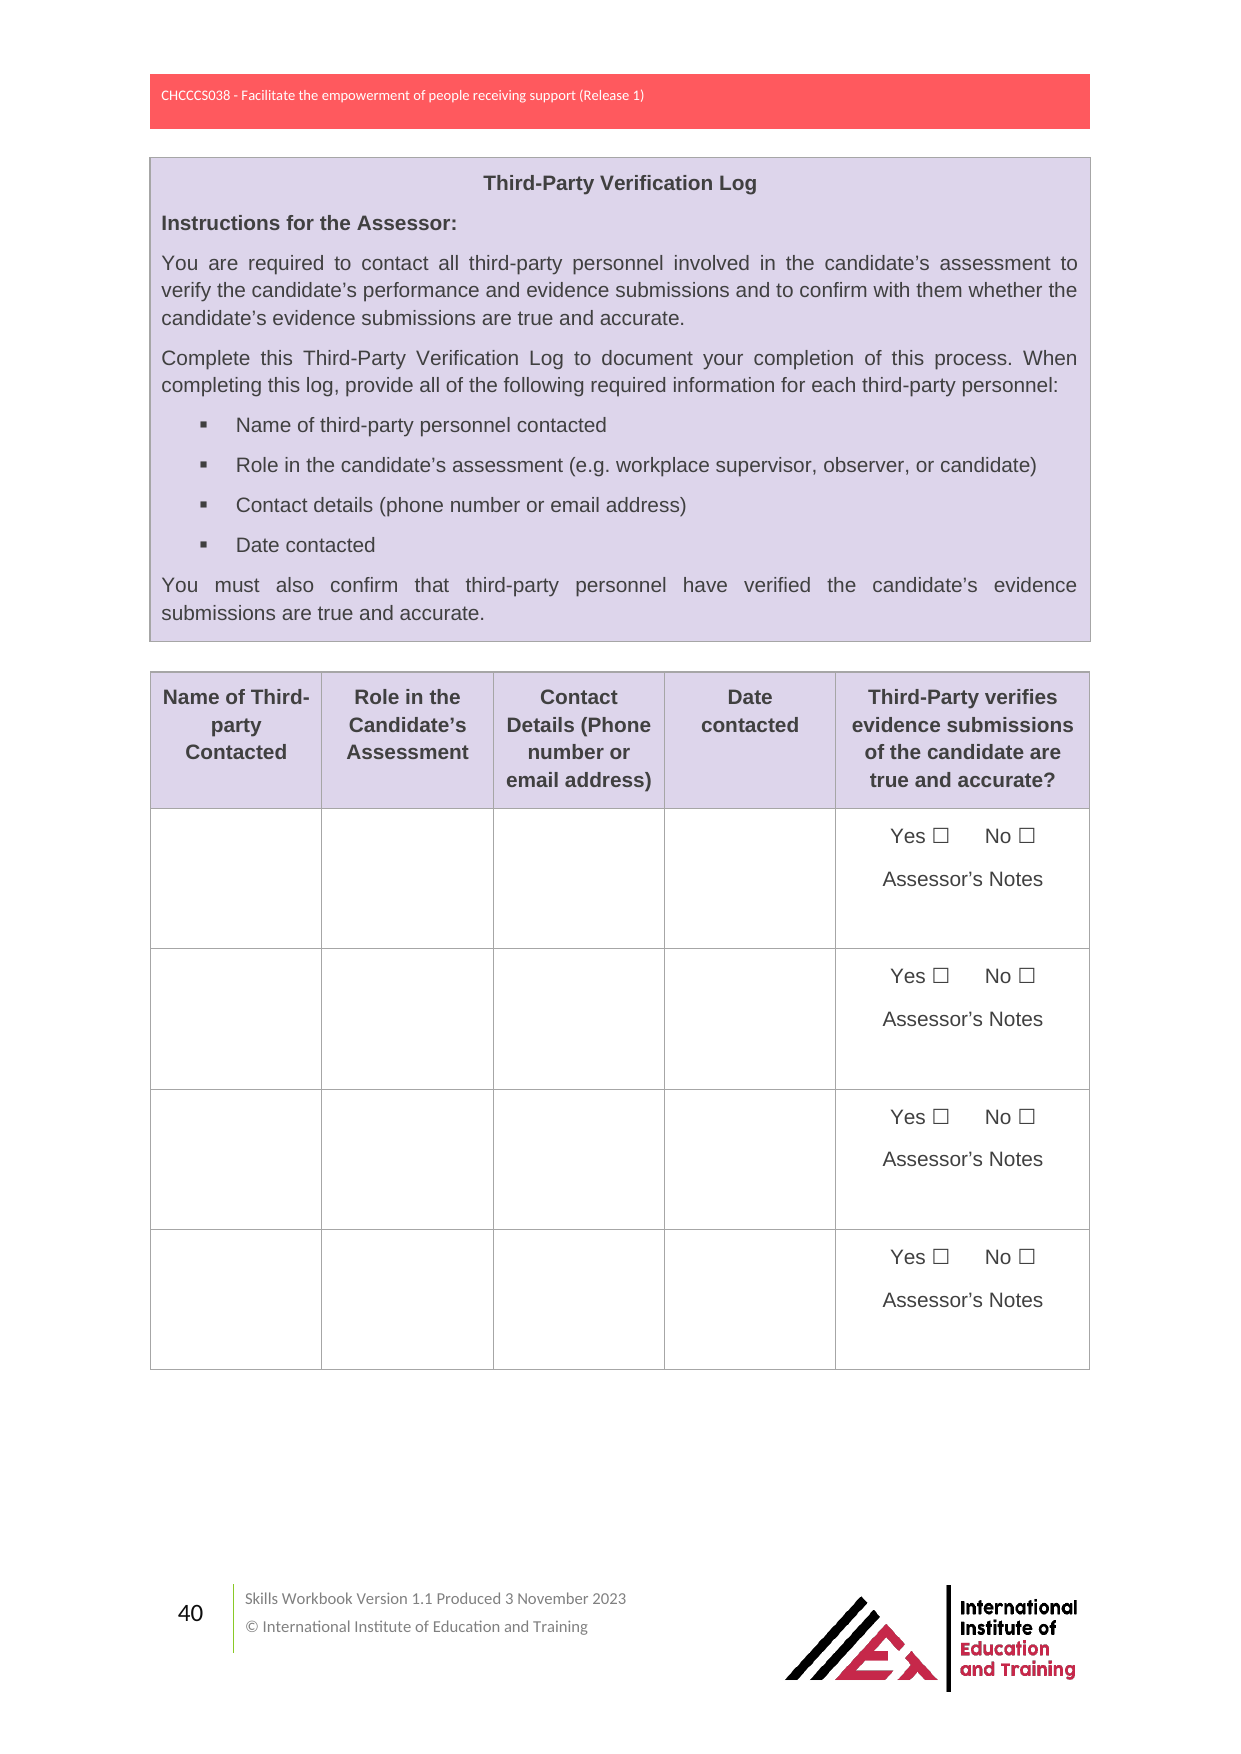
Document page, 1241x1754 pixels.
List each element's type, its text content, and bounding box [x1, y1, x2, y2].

table_cell [322, 949, 493, 1088]
table_cell [665, 1090, 835, 1229]
table_cell [494, 949, 664, 1088]
table_cell [151, 809, 321, 948]
table_cell [322, 809, 493, 948]
picture [784, 1585, 1077, 1692]
table_header Contact Details (Phone number or email address) [494, 673, 664, 808]
table_cell [151, 1090, 321, 1229]
table_header Third-Party verifies evidence submissions of the candidate are true and accurate? [836, 673, 1089, 808]
table_cell Yes No Assessor’s Notes [836, 1090, 1089, 1229]
table_cell [665, 949, 835, 1088]
table_cell [665, 1230, 835, 1369]
table_header Name of Third-party Contacted [151, 673, 321, 808]
table_cell [494, 809, 664, 948]
table_cell Yes No Assessor’s Notes [836, 1230, 1089, 1369]
table_header Role in the Candidate’s Assessment [322, 673, 493, 808]
table_header Third-Party Verification Log Instructions for the Assessor: You are required to contact all third-party personnel involved in the candidate’s assessment to verify the candidate’s performance and evidence submissions and to confirm with them whether the candidate’s evidence submissions are true and accurate. Complete this Third-Party Verification Log to document your completion of this process. When completing this log, provide all of the following required information for each third-party personnel: Name of third-party personnel contacted Role in the candidate’s assessment (e.g. workplace supervisor, observer, or candidate) Contact details (phone number or email address) Date contacted You must also confirm that third-party personnel have verified the candidate’s evidence submissions are true and accurate. [151, 158, 1090, 641]
table_cell [322, 1090, 493, 1229]
table_cell Yes No Assessor’s Notes [836, 949, 1089, 1088]
table_cell [665, 809, 835, 948]
table_cell [151, 949, 321, 1088]
table_header Date contacted [665, 673, 835, 808]
table_cell [151, 1230, 321, 1369]
table_cell [494, 1230, 664, 1369]
table_cell Yes No Assessor’s Notes [836, 809, 1089, 948]
table_cell [322, 1230, 493, 1369]
table_cell [494, 1090, 664, 1229]
